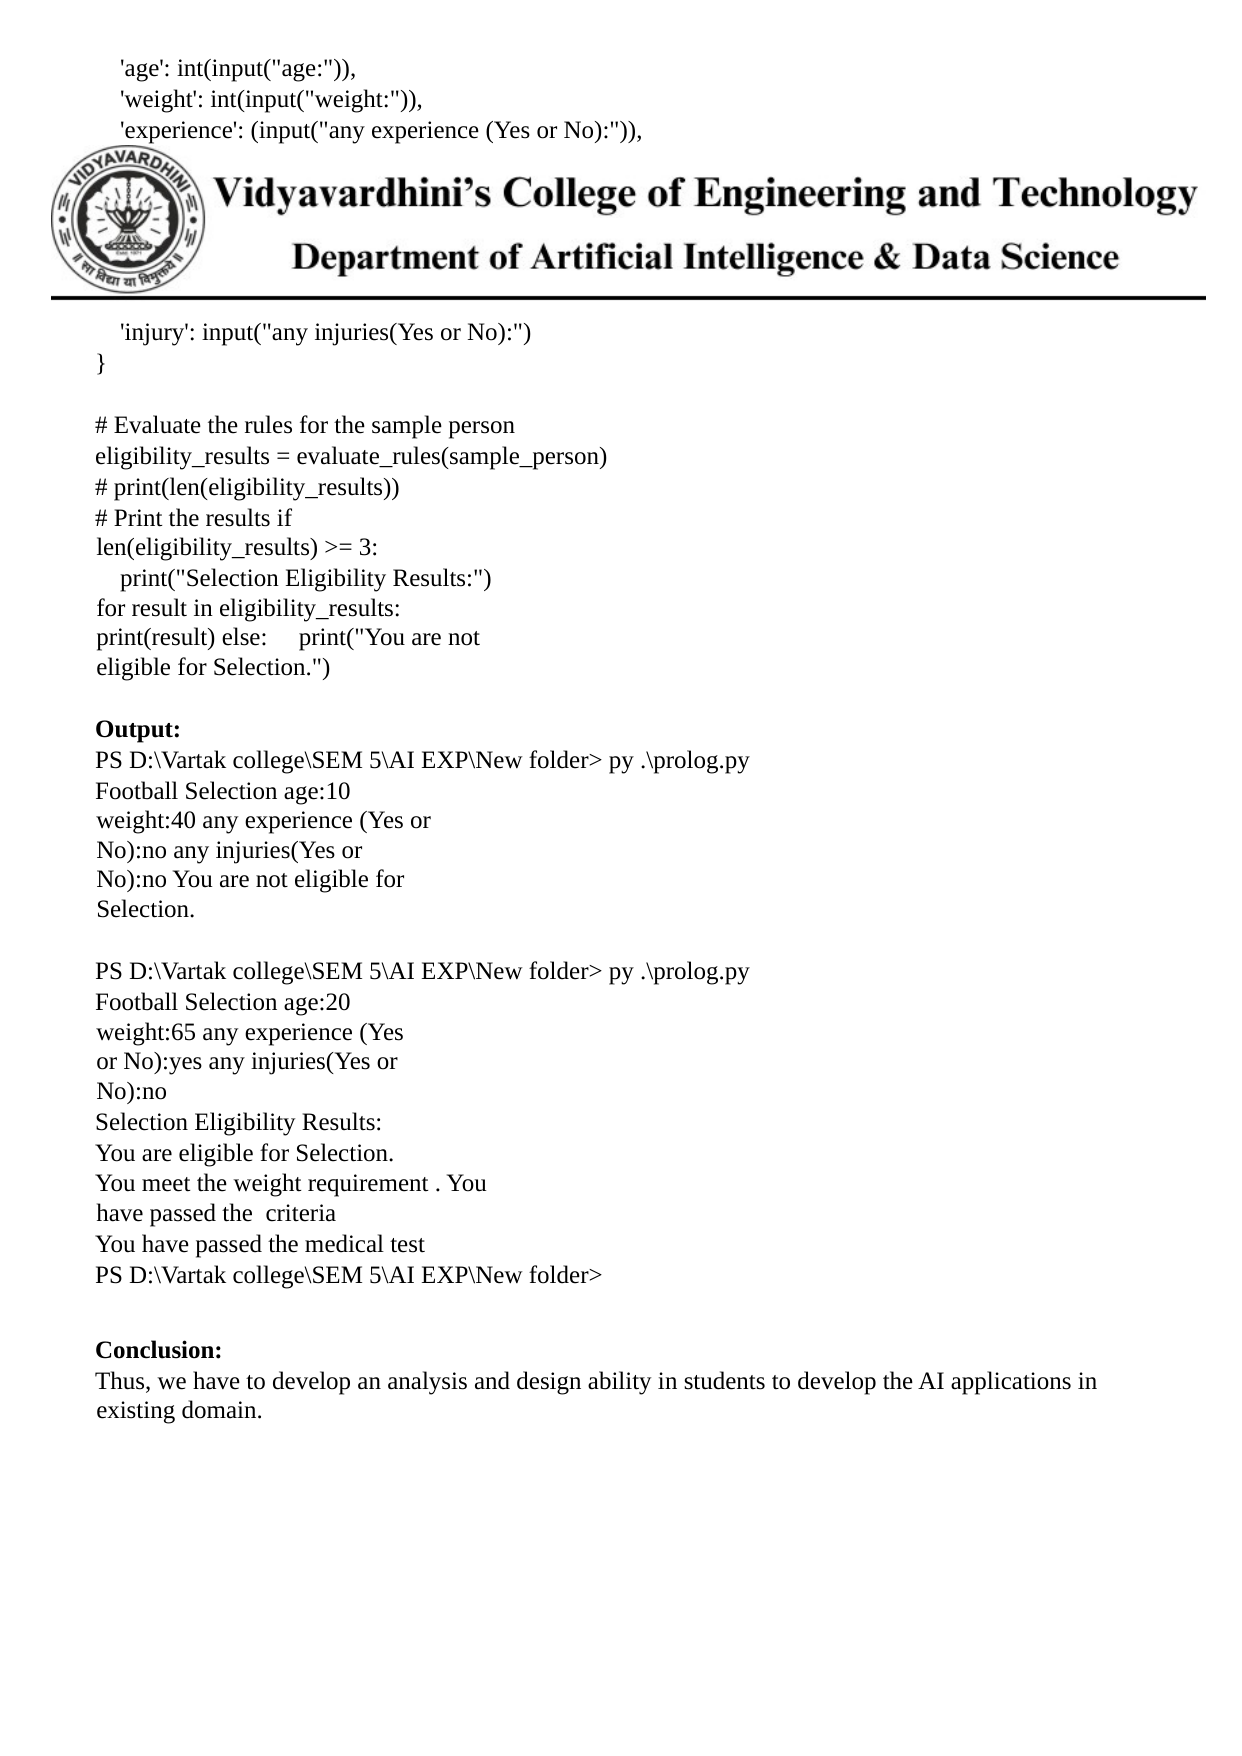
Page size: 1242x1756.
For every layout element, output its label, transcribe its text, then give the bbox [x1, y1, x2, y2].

text You have passed the medical test [95, 1229, 1175, 1258]
text 'experience': (input("any experience (Yes or No):")), [95, 115, 1175, 144]
text print("Selection Eligibility Results:") for result in eligibility_results: print(result) else: print("You are not eligible for Selection.") [95, 563, 546, 681]
text Conclusion: [95, 1335, 1175, 1364]
text Selection Eligibility Results: [95, 1107, 1175, 1135]
text PS D:\Vartak college\SEM 5\AI EXP\New folder> [95, 1260, 1175, 1289]
text # print(len(eligibility_results)) [95, 472, 1175, 501]
text PS D:\Vartak college\SEM 5\AI EXP\New folder> py .\prolog.py [95, 956, 1175, 985]
text 'injury': input("any injuries(Yes or No):") [95, 317, 1175, 346]
text # Evaluate the rules for the sample person [95, 410, 1175, 439]
text PS D:\Vartak college\SEM 5\AI EXP\New folder> py .\prolog.py [95, 745, 1175, 773]
text 'age': int(input("age:")), [95, 53, 1175, 82]
text 'weight': int(input("weight:")), [95, 84, 1175, 113]
text Football Selection age:10 weight:40 any experience (Yes or No):no any injuries(Yes or No):no You are not eligible for Selection. [95, 776, 436, 923]
text You are eligible for Selection. [95, 1138, 1175, 1166]
text } [95, 348, 1175, 377]
text # Print the results if len(eligibility_results) >= 3: [95, 503, 400, 561]
picture [51, 145, 1206, 304]
text Output: [95, 714, 1175, 743]
text eligibility_results = evaluate_rules(sample_person) [95, 441, 1175, 469]
text You meet the weight requirement . You have passed the criteria [95, 1168, 494, 1227]
text Football Selection age:20 weight:65 any experience (Yes or No):yes any injuries(Yes or No):no [95, 987, 412, 1104]
text Thus, we have to develop an analysis and design ability in students to develop the AI applications in existing domain. [95, 1366, 1175, 1424]
